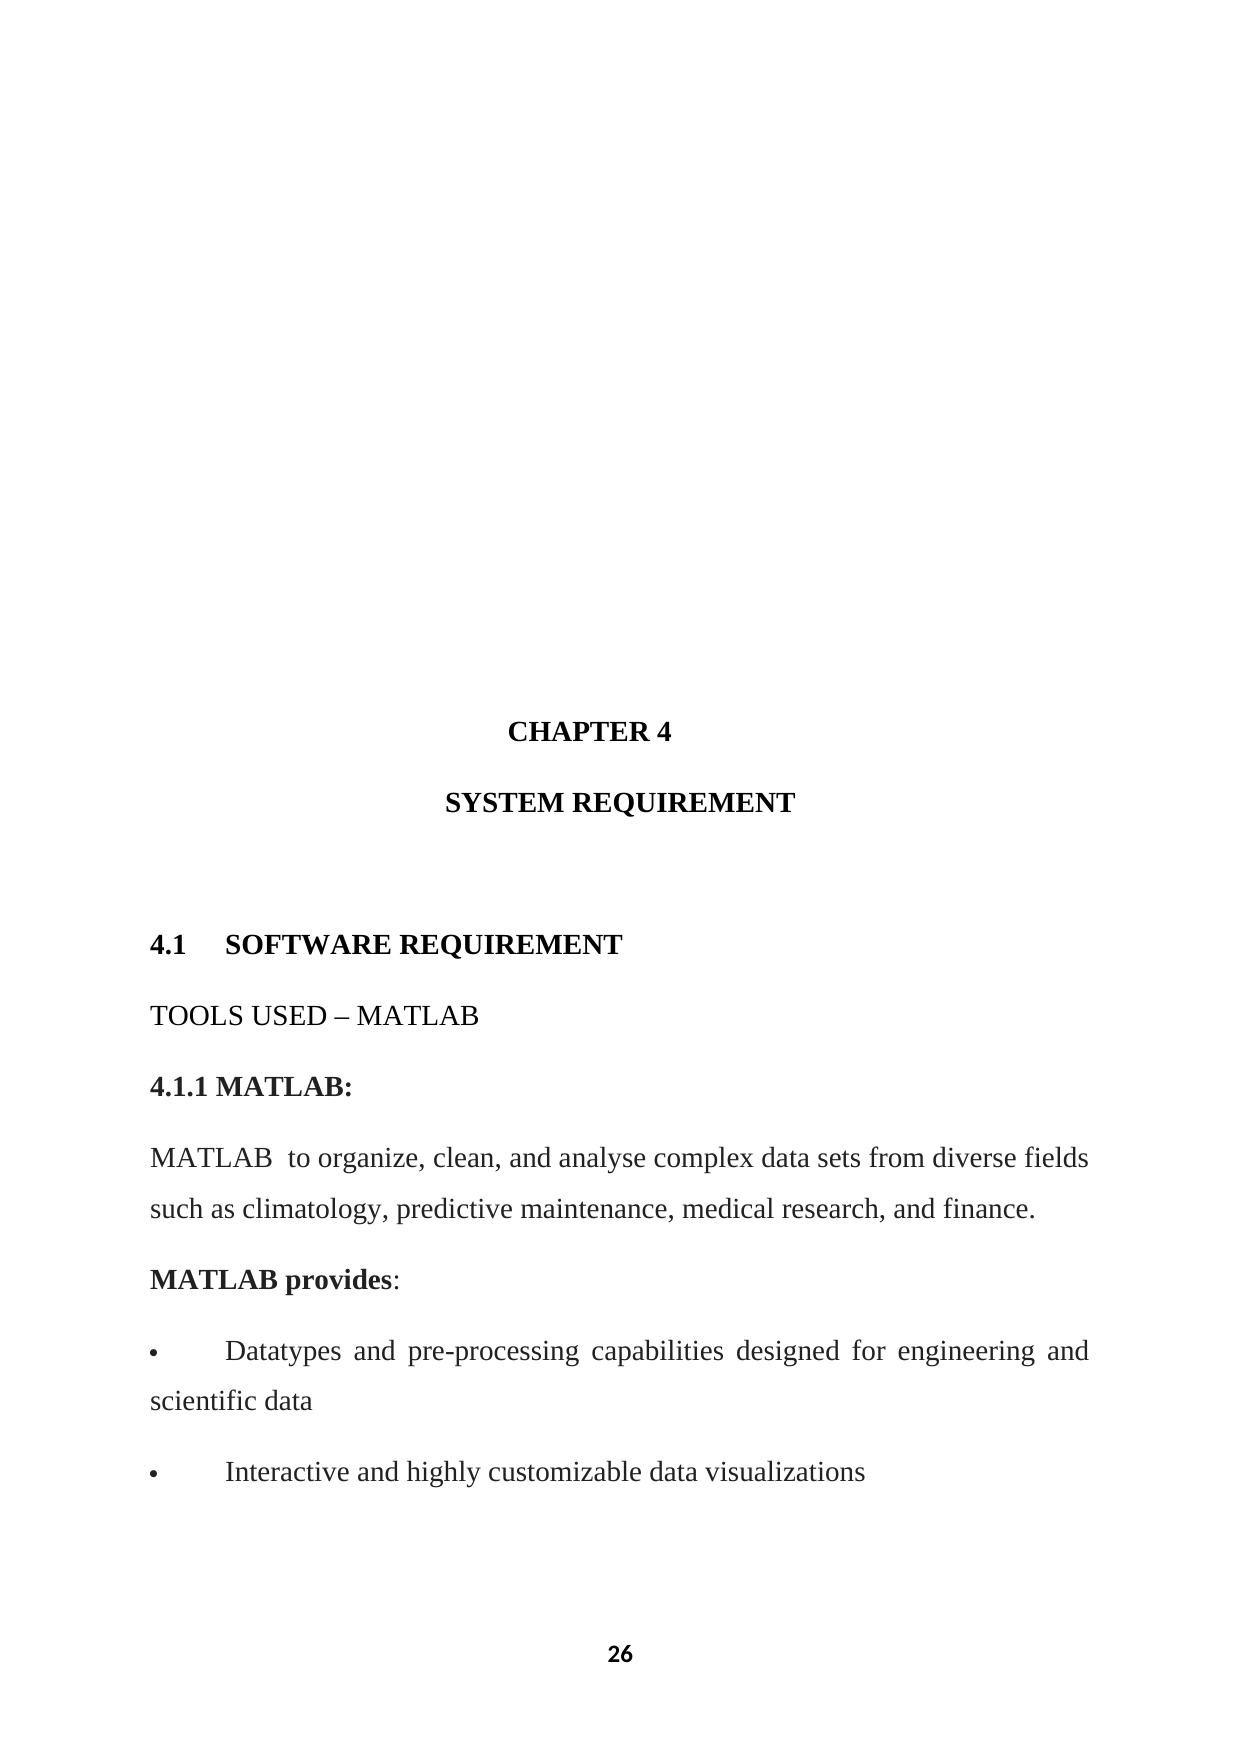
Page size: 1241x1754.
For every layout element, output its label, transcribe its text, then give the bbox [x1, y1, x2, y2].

text CHAPTER 4 [150, 714, 1090, 747]
list SOFTWARE REQUIREMENT [150, 927, 1090, 961]
text TOOLS USED – MATLAB [150, 998, 1090, 1032]
text MATLAB provides: [150, 1262, 1090, 1296]
text MATLAB to organize, clean, and analyse complex data sets from diverse fields such as climatology, predictive maintenance, medical research, and finance. [150, 1141, 1090, 1224]
list Datatypes and pre-processing capabilities designed for engineering and scientific data [150, 1333, 1090, 1417]
text SYSTEM REQUIREMENT [150, 785, 1090, 818]
list Interactive and highly customizable data visualizations [150, 1454, 1090, 1488]
text 4.1.1 MATLAB: [150, 1069, 1090, 1103]
